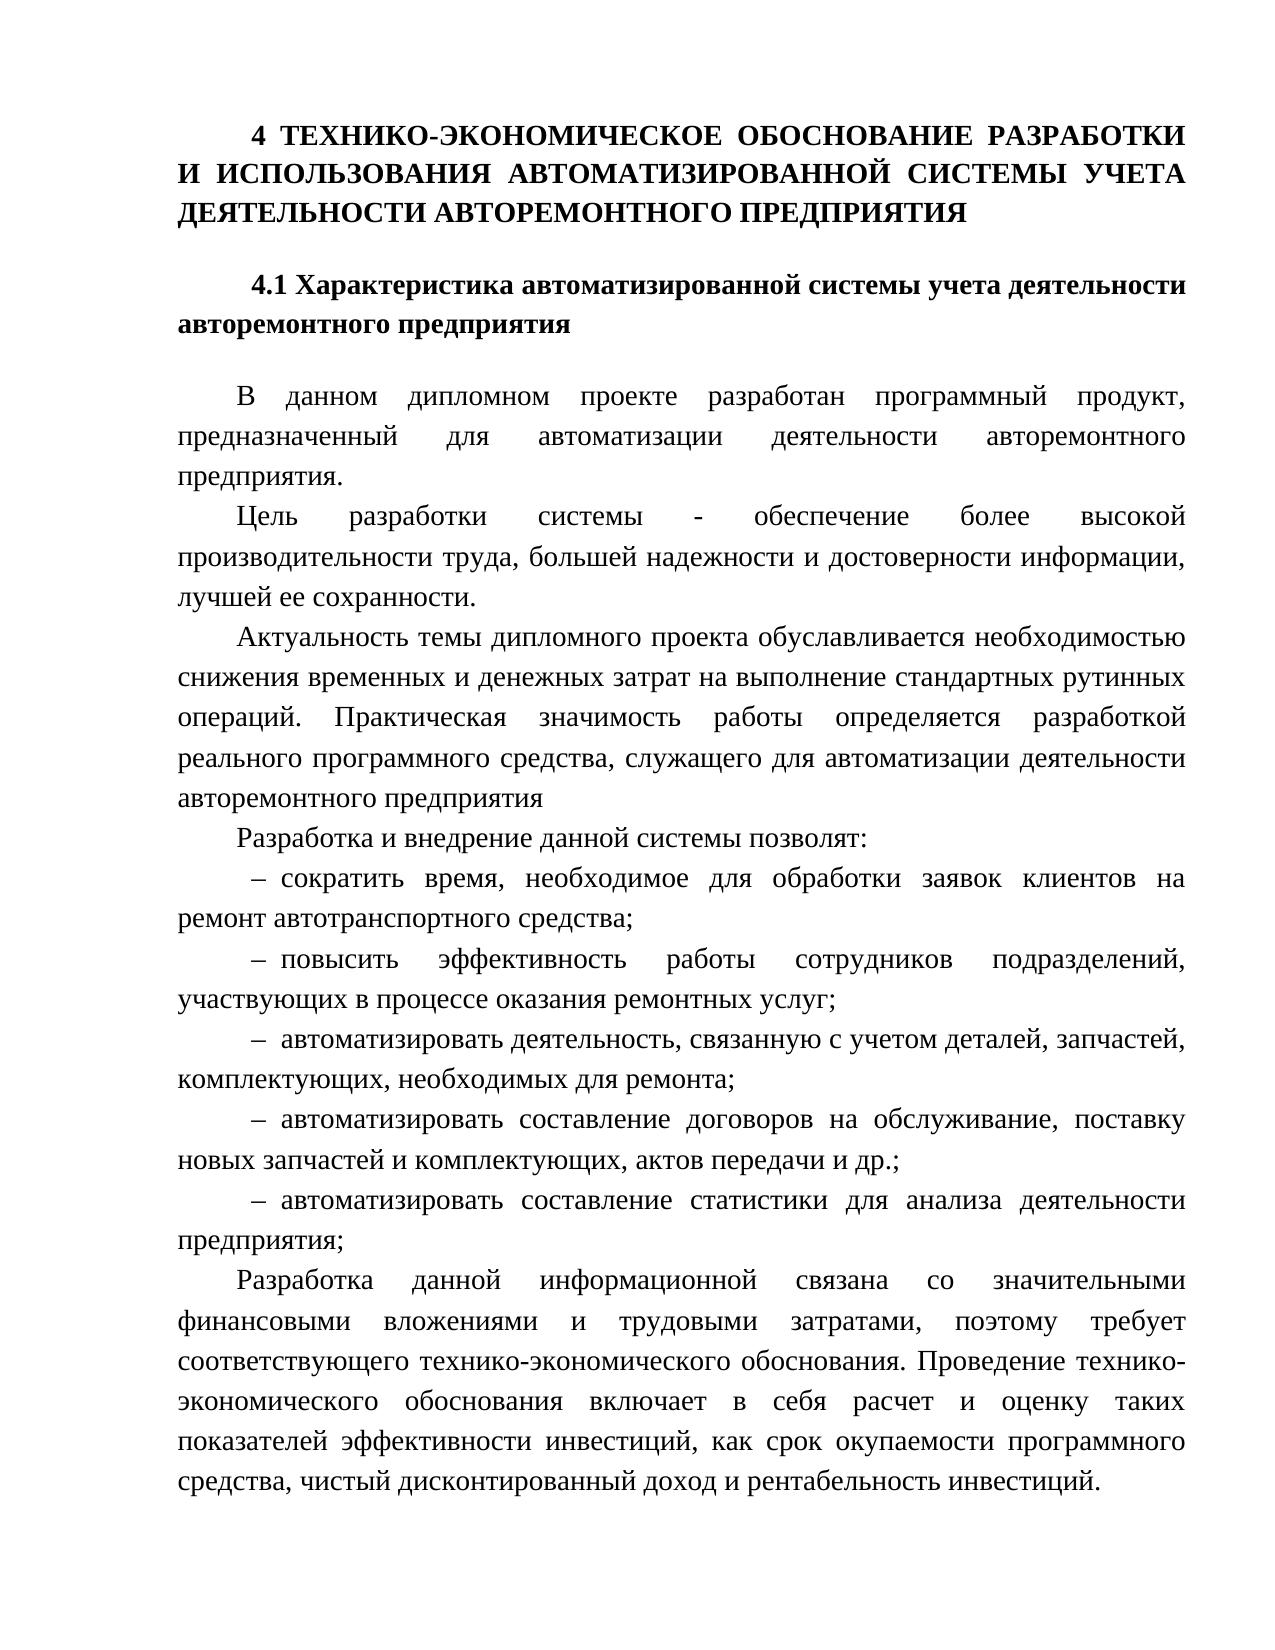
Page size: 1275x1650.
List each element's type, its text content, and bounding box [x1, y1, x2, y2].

text В данном дипломном проекте разработан программный продукт, предназначенный для автоматизации деятельности авторемонтного предприятия. [177, 378, 1186, 492]
text Цель разработки системы - обеспечение более высокой производительности труда, большей надежности и достоверности информации, лучшей ее сохранности. [177, 498, 1186, 612]
text Актуальность темы дипломного проекта обуславливается необходимостью снижения временных и денежных затрат на выполнение стандартных рутинных операций. Практическая значимость работы определяется разработкой реального программного средства, служащего для автоматизации деятельности авторемонтного предприятия [177, 619, 1186, 813]
subtitle 4 ТЕХНИКО-ЭКОНОМИЧЕСКОЕ ОБОСНОВАНИЕ РАЗРАБОТКИ И ИСПОЛЬЗОВАНИЯ АВТОМАТИЗИРОВАННОЙ СИСТЕМЫ УЧЕТА ДЕЯТЕЛЬНОСТИ АВТОРЕМОНТНОГО ПРЕДПРИЯТИЯ [177, 118, 1186, 229]
list сократить время, необходимое для обработки заявок клиентов на ремонт автотранспортного средства; [177, 860, 1186, 934]
list автоматизировать составление договоров на обслуживание, поставку новых запчастей и комплектующих, актов передачи и др.; [177, 1102, 1186, 1175]
text Разработка и внедрение данной системы позволят: [177, 820, 1186, 854]
subtitle 4.1 Характеристика автоматизированной системы учета деятельности авторемонтного предприятия [177, 267, 1186, 339]
list повысить эффективность работы сотрудников подразделений, участвующих в процессе оказания ремонтных услуг; [177, 941, 1186, 1014]
list автоматизировать составление статистики для анализа деятельности предприятия; [177, 1182, 1186, 1256]
list автоматизировать деятельность, связанную с учетом деталей, запчастей, комплектующих, необходимых для ремонта; [177, 1021, 1186, 1095]
text Разработка данной информационной связана со значительными финансовыми вложениями и трудовыми затратами, поэтому требует соответствующего технико-экономического обоснования. Проведение технико-экономического обоснования включает в себя расчет и оценку таких показателей эффективности инвестиций, как срок окупаемости программного средства, чистый дисконтированный доход и рентабельность инвестиций. [177, 1262, 1186, 1497]
